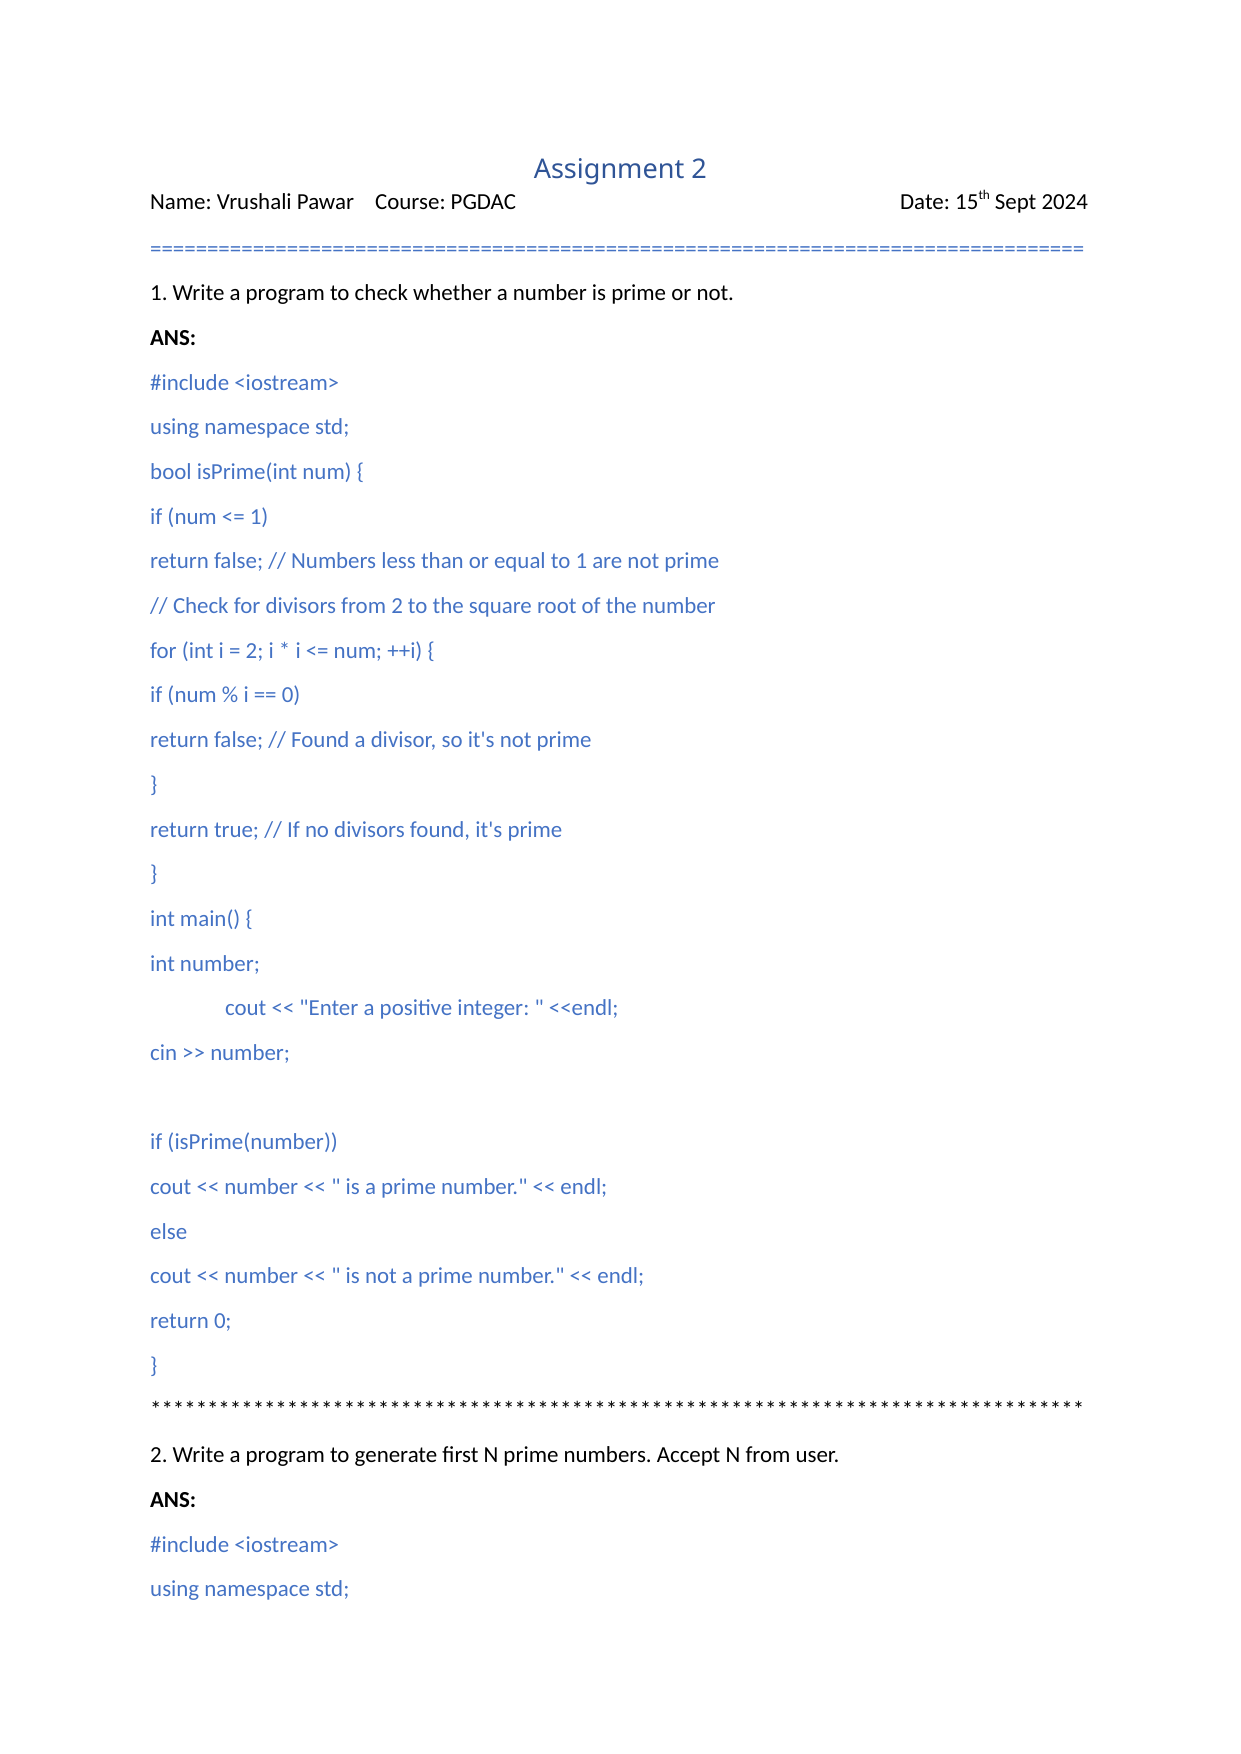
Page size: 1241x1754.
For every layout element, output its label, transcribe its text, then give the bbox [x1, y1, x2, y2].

text return false; // Found a divisor, so it's not prime [150, 725, 1090, 753]
text #include <iostream> [150, 368, 1090, 396]
text else [150, 1217, 1090, 1245]
text } [150, 770, 1090, 798]
text int number; [150, 949, 1090, 977]
text return false; // Numbers less than or equal to 1 are not prime [150, 547, 1090, 574]
text ANS: [150, 1485, 1090, 1513]
text // Check for divisors from 2 to the square root of the number [150, 591, 1090, 619]
text cout << number << " is a prime number." << endl; [150, 1172, 1090, 1200]
text if (num <= 1) [150, 502, 1090, 530]
text Name: Vrushali Pawar Course: PGDAC Date: 15th Sept 2024 [150, 187, 1090, 215]
text return 0; [150, 1306, 1090, 1334]
text if (isPrime(number)) [150, 1127, 1090, 1156]
subtitle Assignment 2 [150, 150, 1090, 187]
text for (int i = 2; i * i <= num; ++i) { [150, 636, 1090, 664]
text ================================================================================== [150, 234, 1090, 262]
text cin >> number; [150, 1038, 1090, 1066]
text bool isPrime(int num) { [150, 457, 1090, 485]
text int main() { [150, 904, 1090, 932]
text 1. Write a program to check whether a number is prime or not. [150, 278, 1090, 306]
text #include <iostream> [150, 1530, 1090, 1558]
text 2. Write a program to generate first N prime numbers. Accept N from user. [150, 1440, 1090, 1468]
text if (num % i == 0) [150, 681, 1090, 709]
text cout << number << " is not a prime number." << endl; [150, 1262, 1090, 1289]
text } [150, 1351, 1090, 1379]
text } [150, 859, 1090, 887]
text cout << "Enter a positive integer: " <<endl; [150, 993, 1090, 1021]
text using namespace std; [150, 1574, 1090, 1602]
text ANS: [150, 323, 1090, 351]
text return true; // If no divisors found, it's prime [150, 815, 1090, 843]
text ********************************************************************************** [150, 1396, 1090, 1424]
text using namespace std; [150, 412, 1090, 441]
